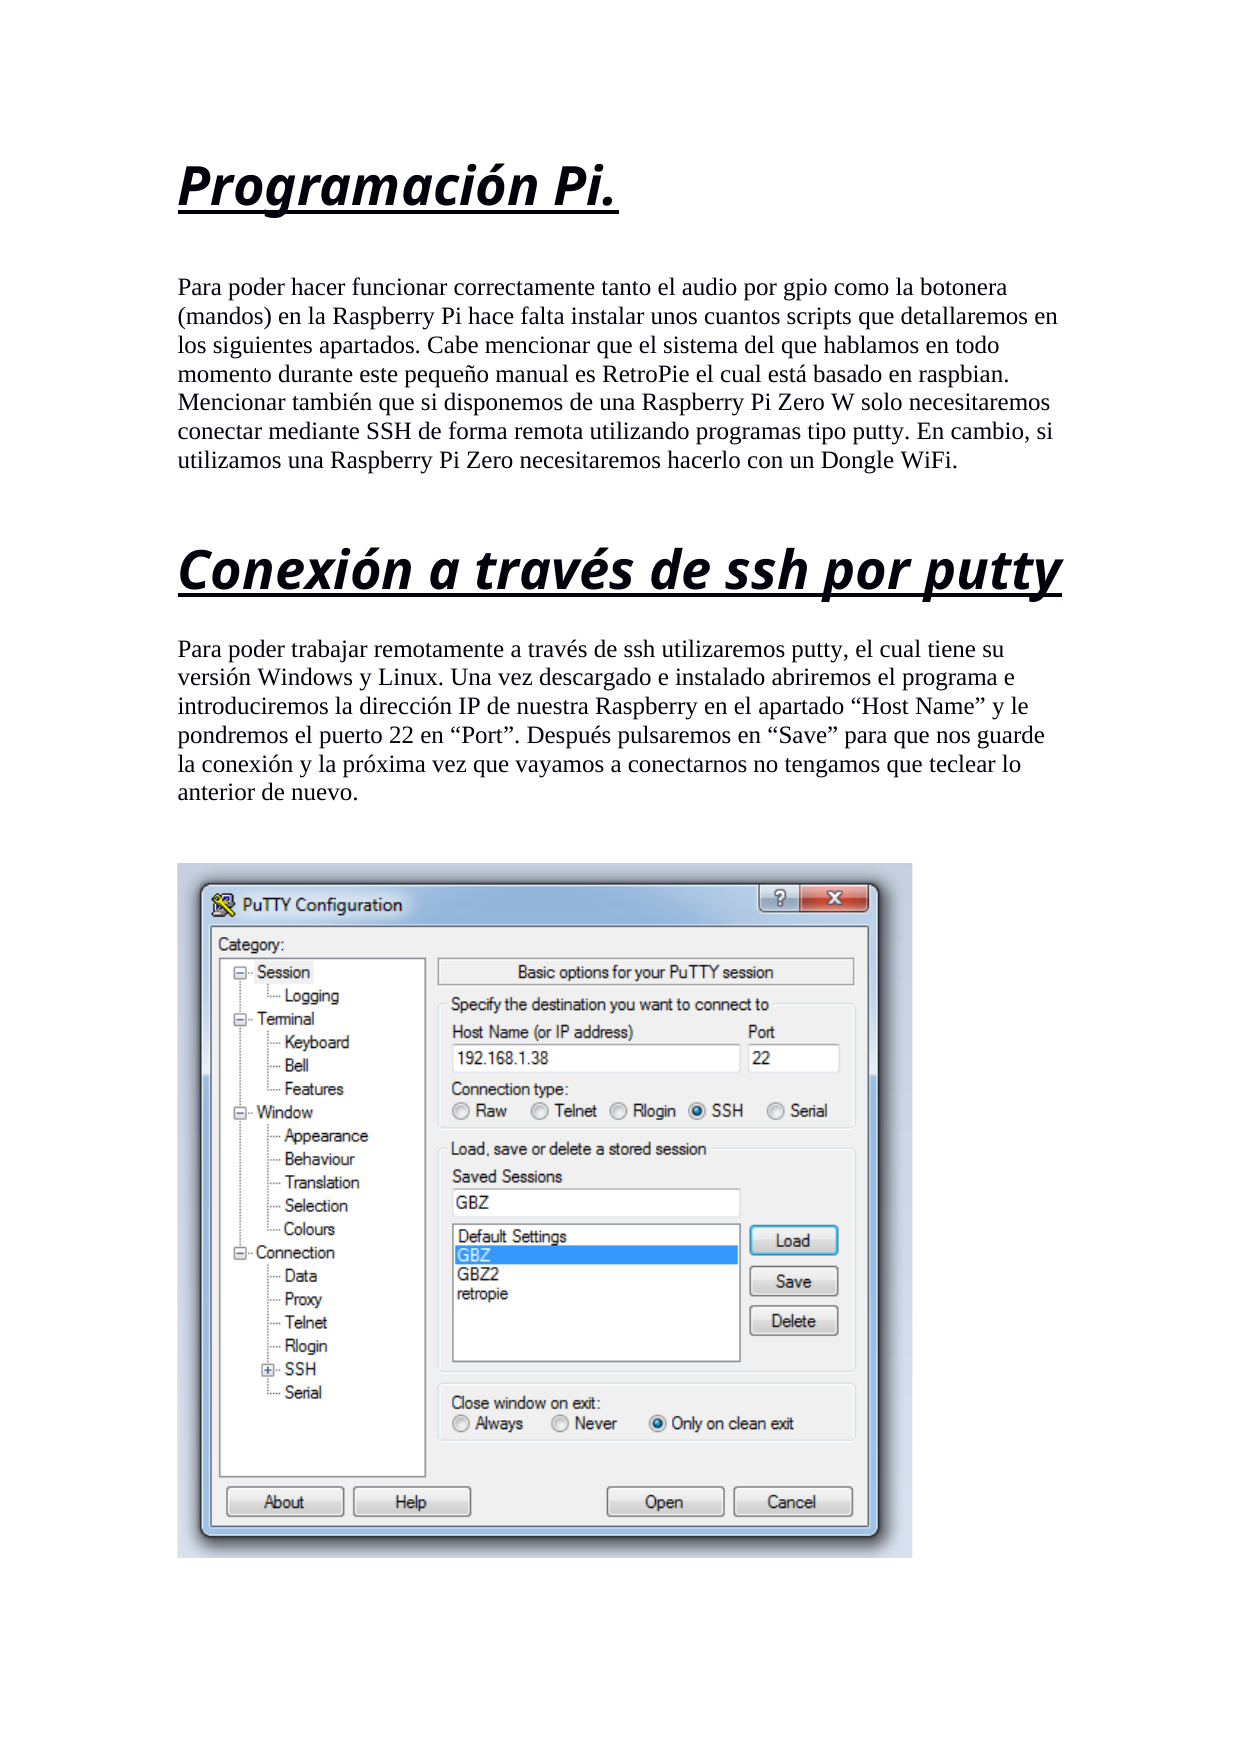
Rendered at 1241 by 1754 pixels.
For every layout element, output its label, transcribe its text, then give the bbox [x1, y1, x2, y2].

picture [177, 863, 913, 1558]
text Para poder hacer funcionar correctamente tanto el audio por gpio como la botonera (mandos) en la Raspberry Pi hace falta instalar unos cuantos scripts que detallaremos en los siguientes apartados. Cabe mencionar que el sistema del que hablamos en todo momento durante este pequeño manual es RetroPie el cual está basado en raspbian. Mencionar también que si disponemos de una Raspberry Pi Zero W solo necesitaremos conectar mediante SSH de forma remota utilizando programas tipo putty. En cambio, si utilizamos una Raspberry Pi Zero necesitaremos hacerlo con un Dongle WiFi. [177, 272, 1063, 474]
text Conexión a través de ssh por putty [177, 531, 1063, 593]
text Conexión a través de ssh por putty [177, 562, 1063, 605]
text Programación Pi. [177, 148, 1063, 221]
text Para poder trabajar remotamente a través de ssh utilizaremos putty, el cual tiene su versión Windows y Linux. Una vez descargado e instalado abriremos el programa e introduciremos la dirección IP de nuestra Raspberry en el apartado “Host Name” y le pondremos el puerto 22 en “Port”. Después pulsaremos en “Save” para que nos guarde la conexión y la próxima vez que vayamos a conectarnos no tengamos que teclear lo anterior de nuevo. [177, 634, 1063, 806]
